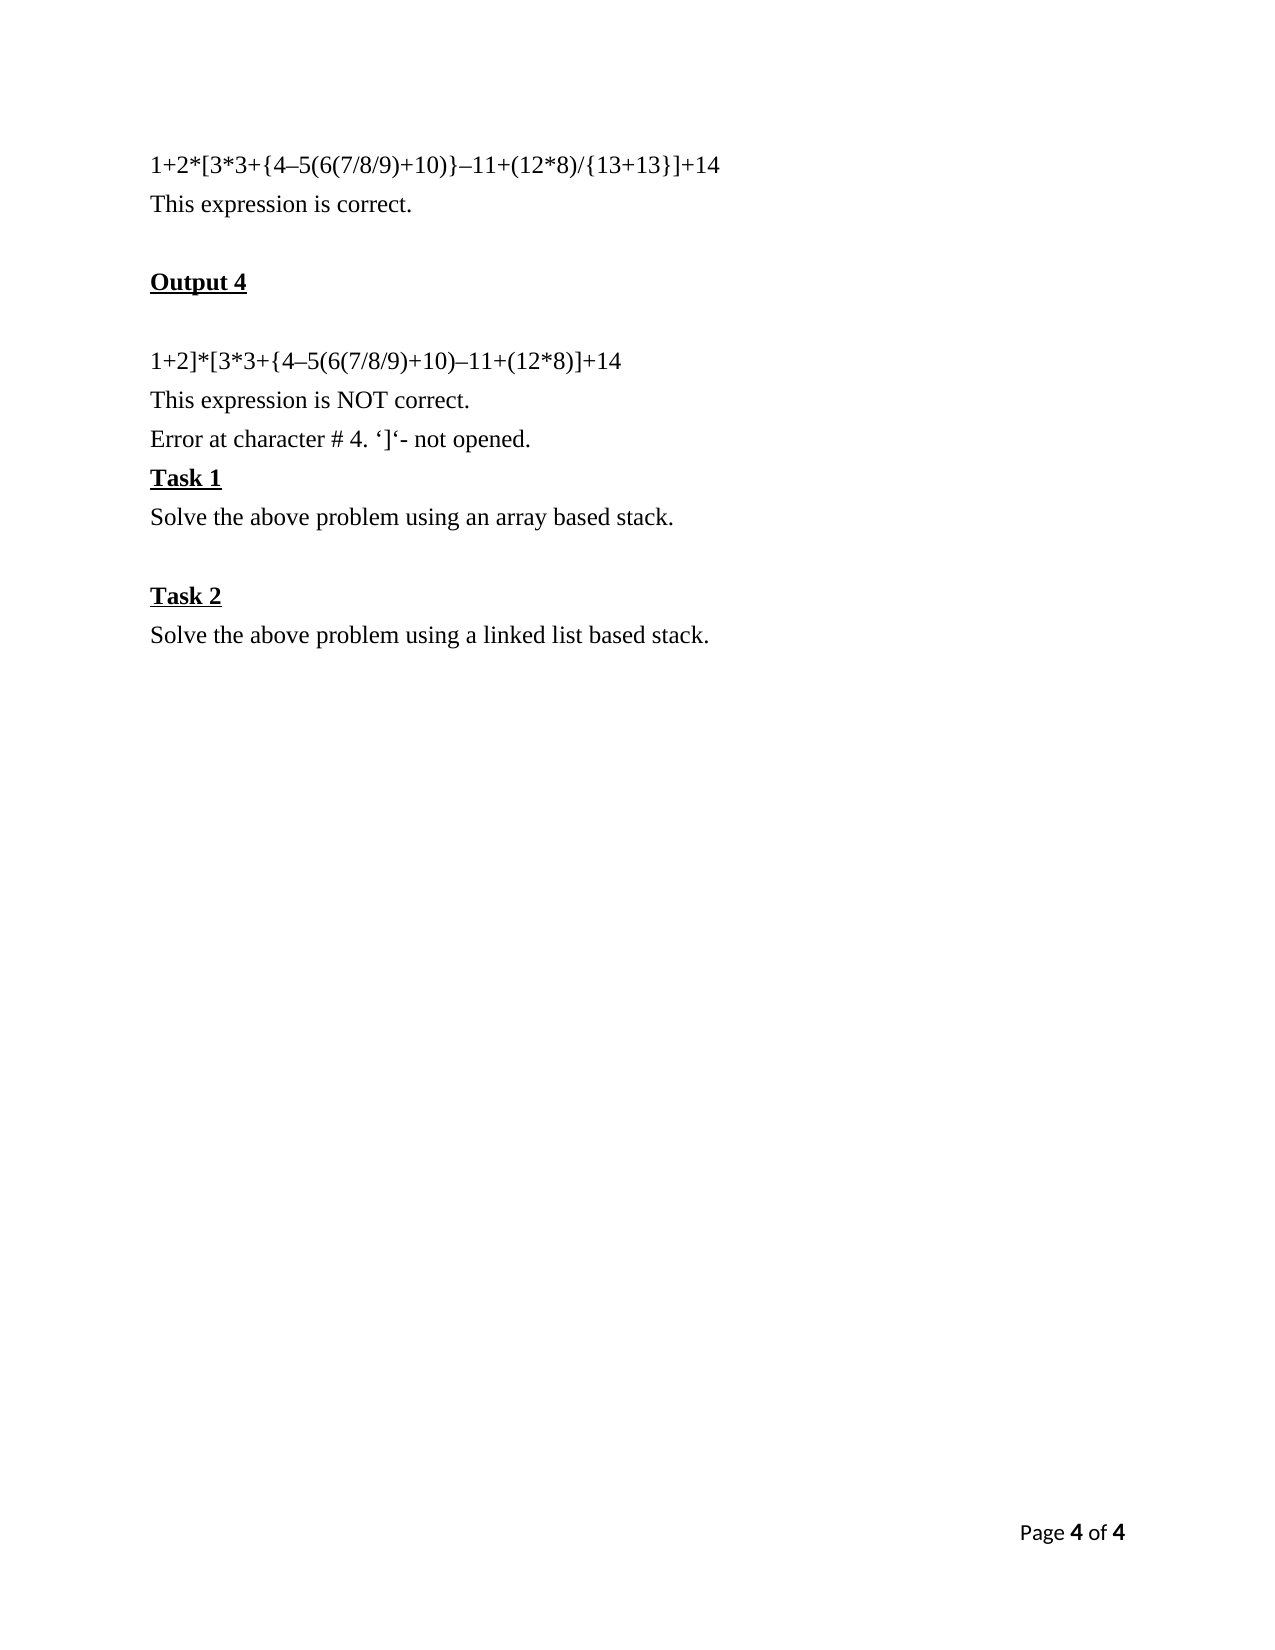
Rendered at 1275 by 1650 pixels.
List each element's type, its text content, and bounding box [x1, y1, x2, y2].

text Solve the above problem using a linked list based stack. [150, 620, 1125, 649]
text Error at character # 4. ‘]‘- not opened. [150, 424, 1125, 453]
text 1+2]*[3*3+{4–5(6(7/8/9)+10)–11+(12*8)]+14 [150, 346, 1125, 374]
text This expression is NOT correct. [150, 385, 1125, 414]
text Task 2 [150, 581, 1125, 609]
text This expression is correct. [150, 189, 1125, 218]
text 1+2*[3*3+{4–5(6(7/8/9)+10)}–11+(12*8)/{13+13}]+14 [150, 150, 1125, 179]
text Task 1 [150, 463, 1125, 492]
text Output 4 [150, 267, 1125, 296]
text Solve the above problem using an array based stack. [150, 502, 1125, 531]
